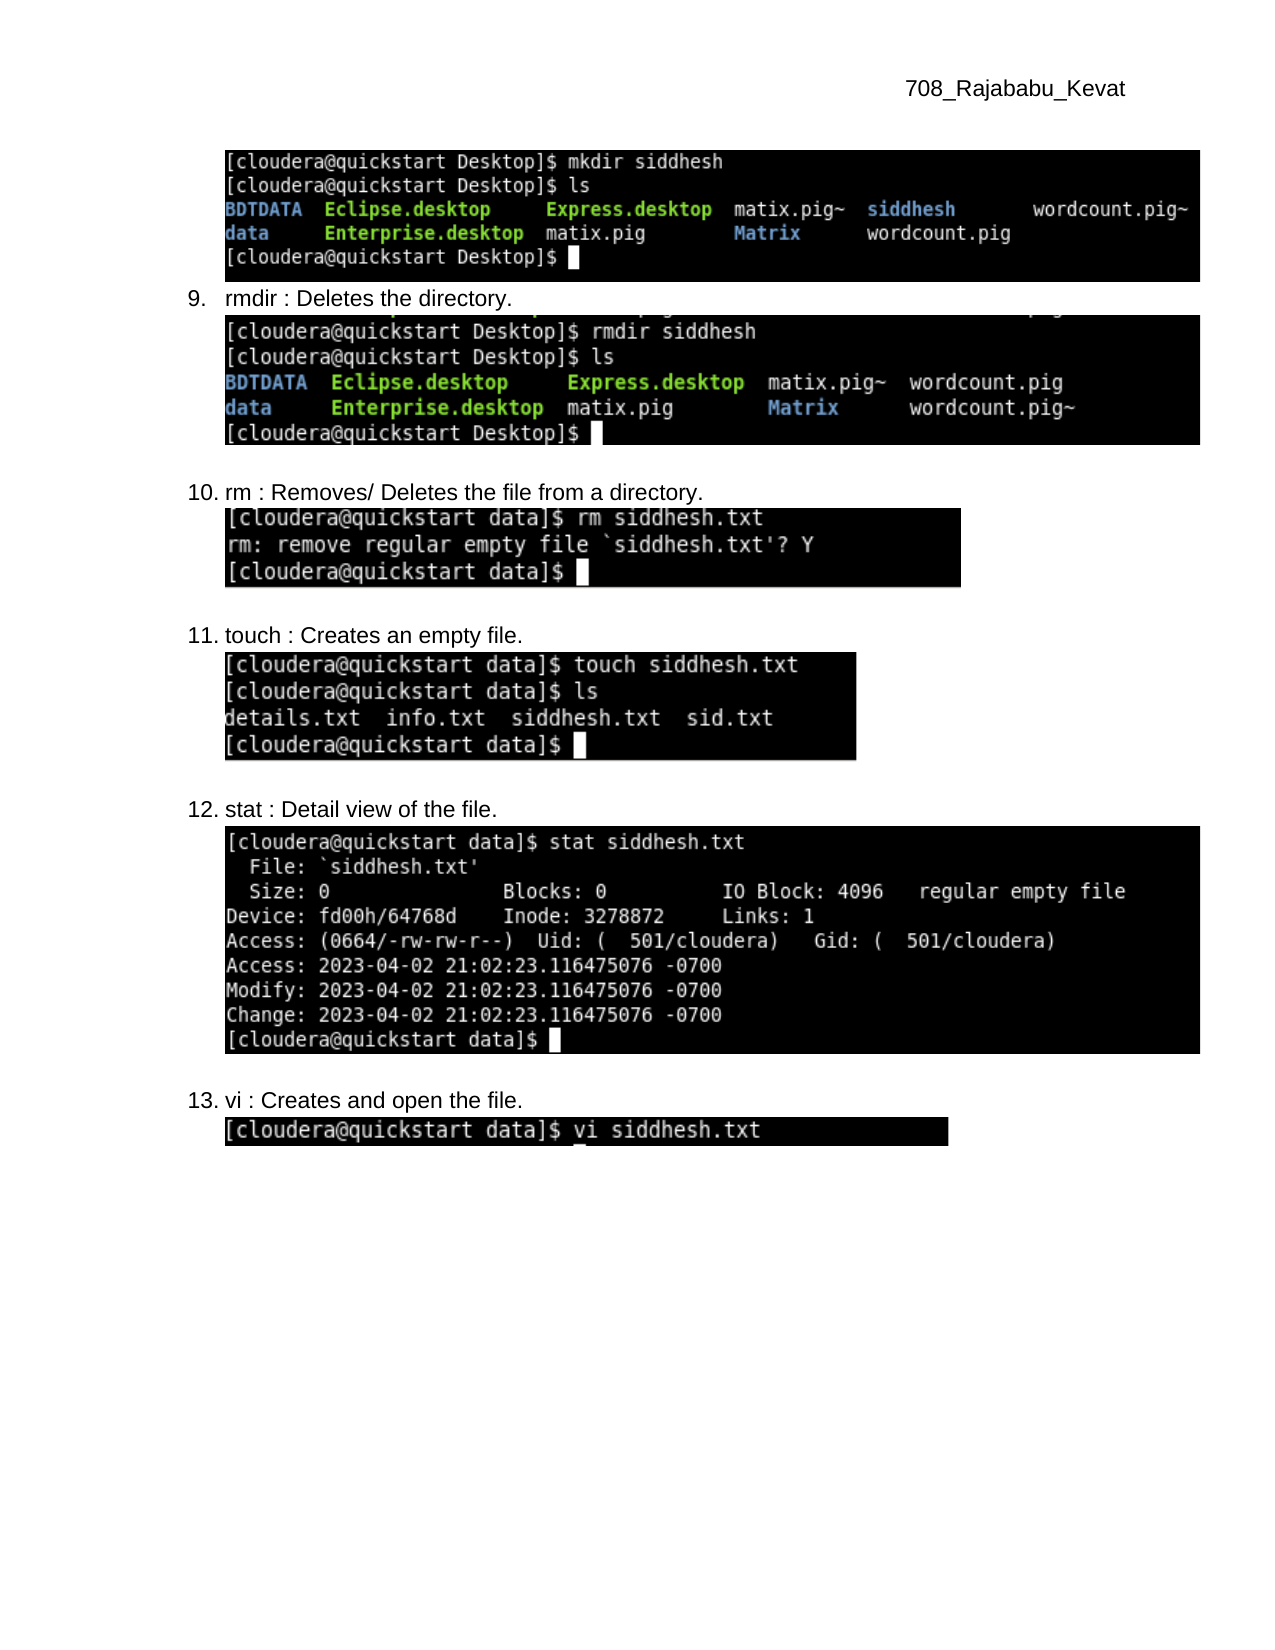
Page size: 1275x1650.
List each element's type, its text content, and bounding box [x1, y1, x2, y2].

picture [225, 826, 1200, 1054]
picture [225, 1117, 949, 1146]
list stat : Detail view of the file. [187, 796, 1125, 822]
picture [225, 315, 1200, 445]
picture [225, 652, 857, 762]
list rmdir : Deletes the directory. [187, 285, 1125, 311]
picture [225, 508, 961, 589]
picture [225, 150, 1200, 282]
list vi : Creates and open the file. [187, 1087, 1125, 1114]
list rm : Removes/ Deletes the file from a directory. [187, 478, 1125, 505]
list touch : Creates an empty file. [187, 622, 1125, 649]
